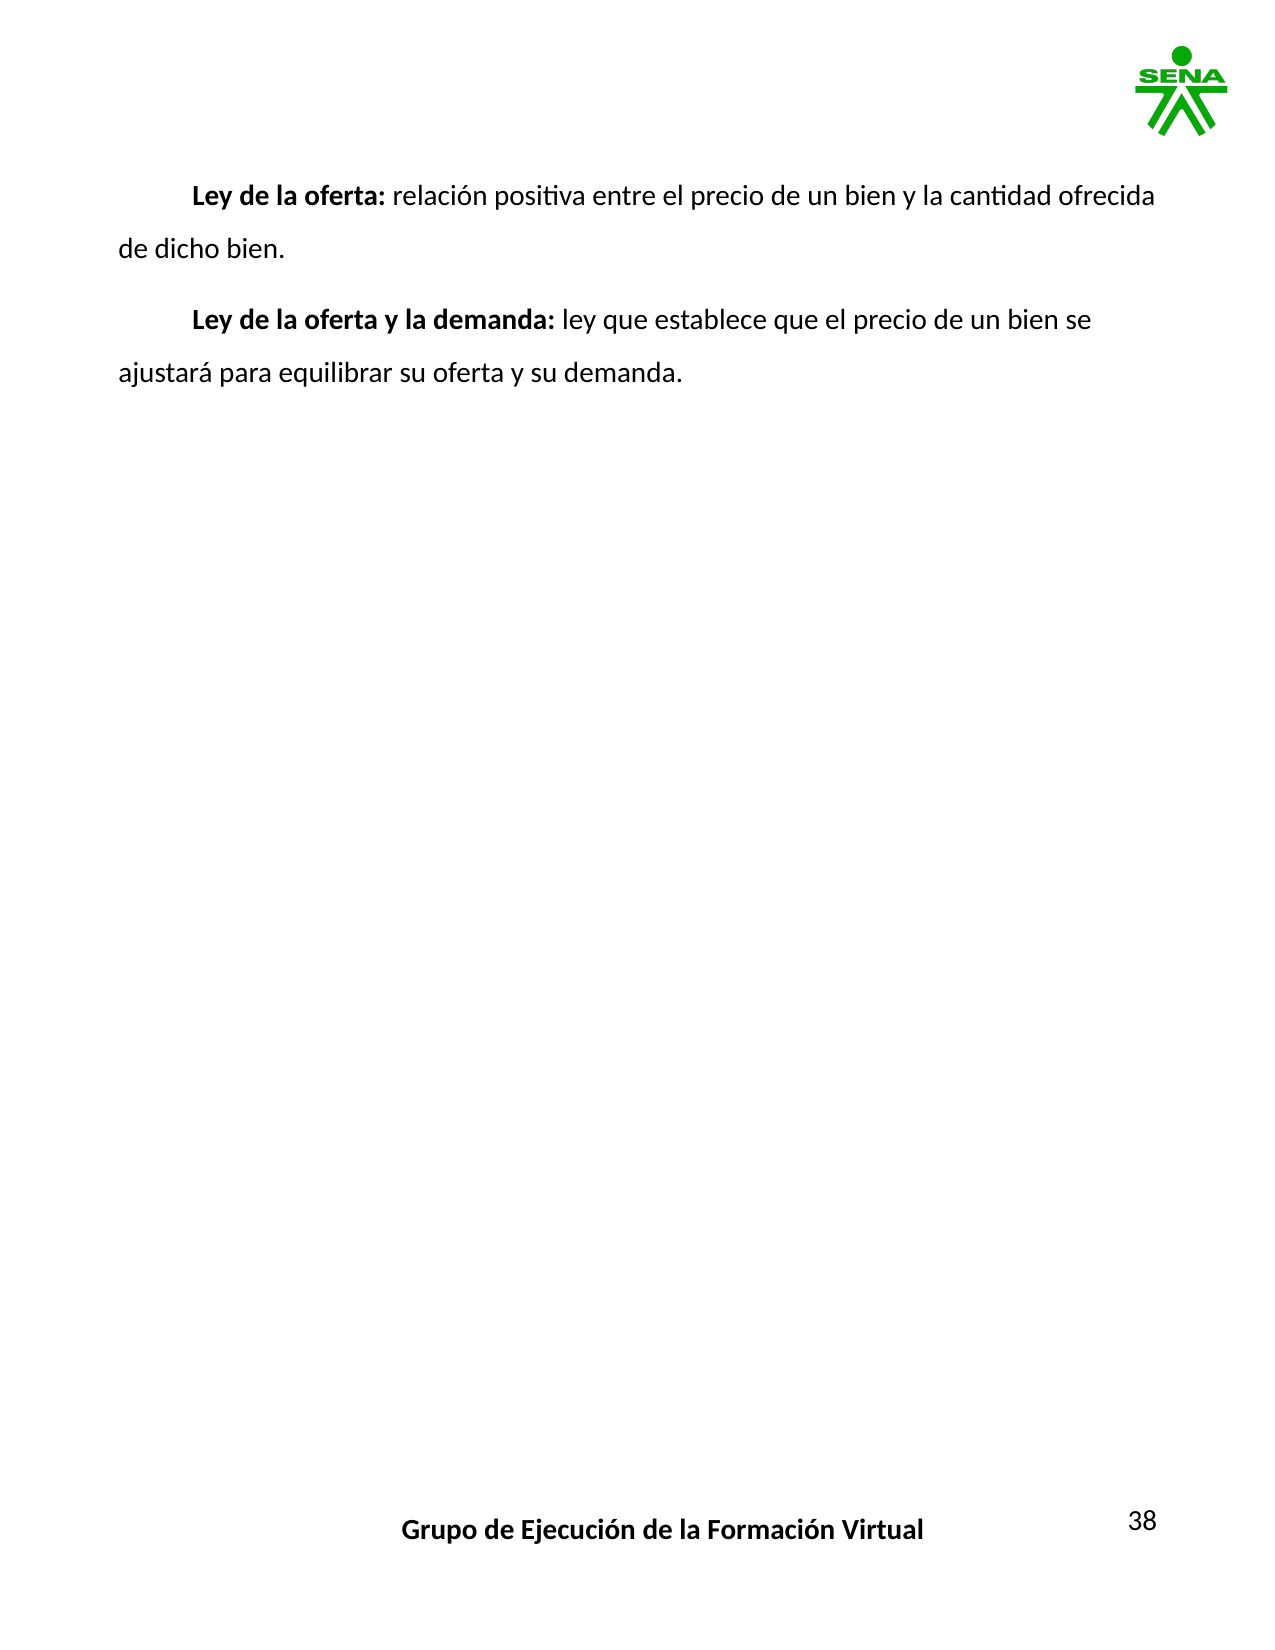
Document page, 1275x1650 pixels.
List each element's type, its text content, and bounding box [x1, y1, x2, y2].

text Ley de la oferta y la demanda: ley que establece que el precio de un bien se ajustará para equilibrar su oferta y su demanda. [118, 301, 1157, 390]
picture [1135, 46, 1228, 136]
text Ley de la oferta: relación positiva entre el precio de un bien y la cantidad ofrecida de dicho bien. [118, 177, 1157, 266]
